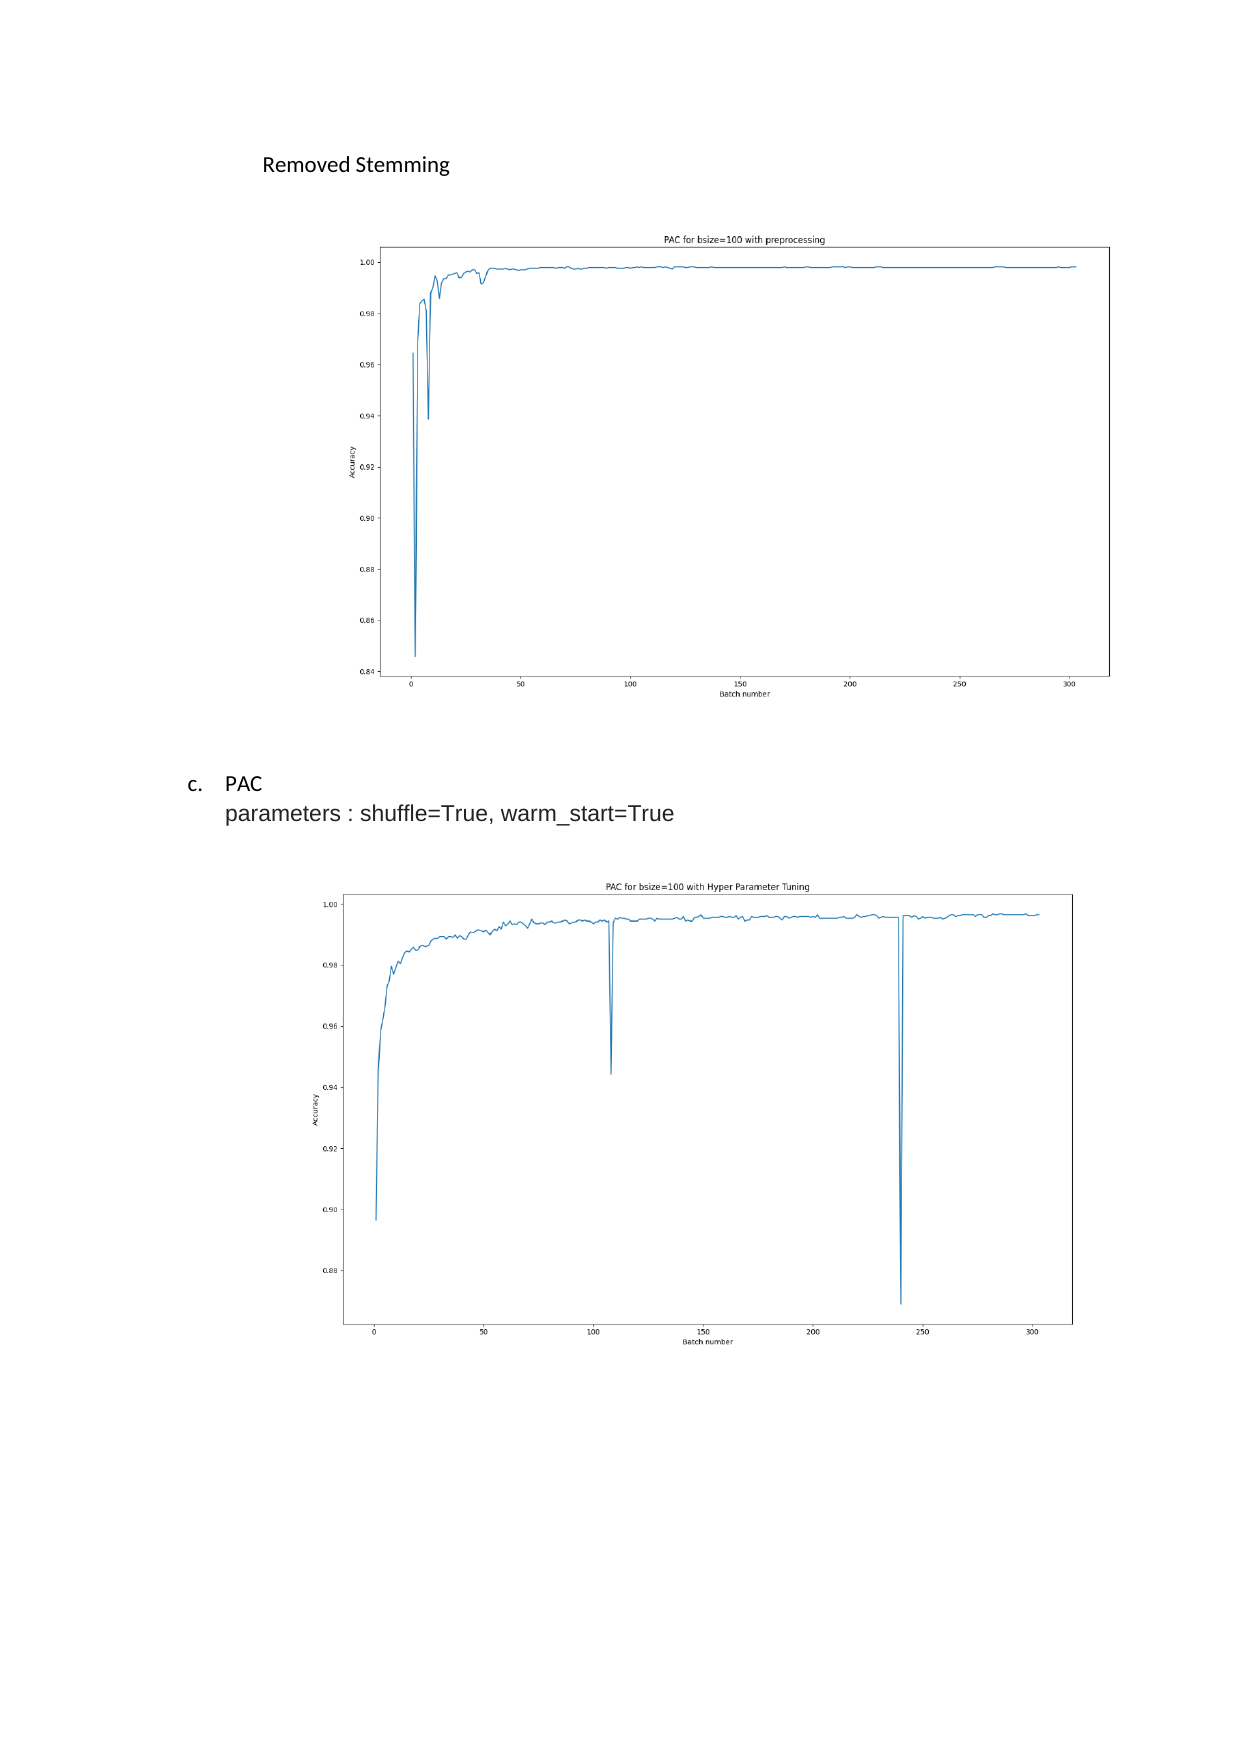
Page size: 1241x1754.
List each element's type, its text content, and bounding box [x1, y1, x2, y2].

list PAC [187, 769, 1090, 797]
picture [225, 828, 1166, 1385]
picture [262, 180, 1203, 737]
list Removed Stemming [262, 150, 1090, 178]
list parameters : shuffle=True, warm_start=True [225, 799, 1090, 826]
